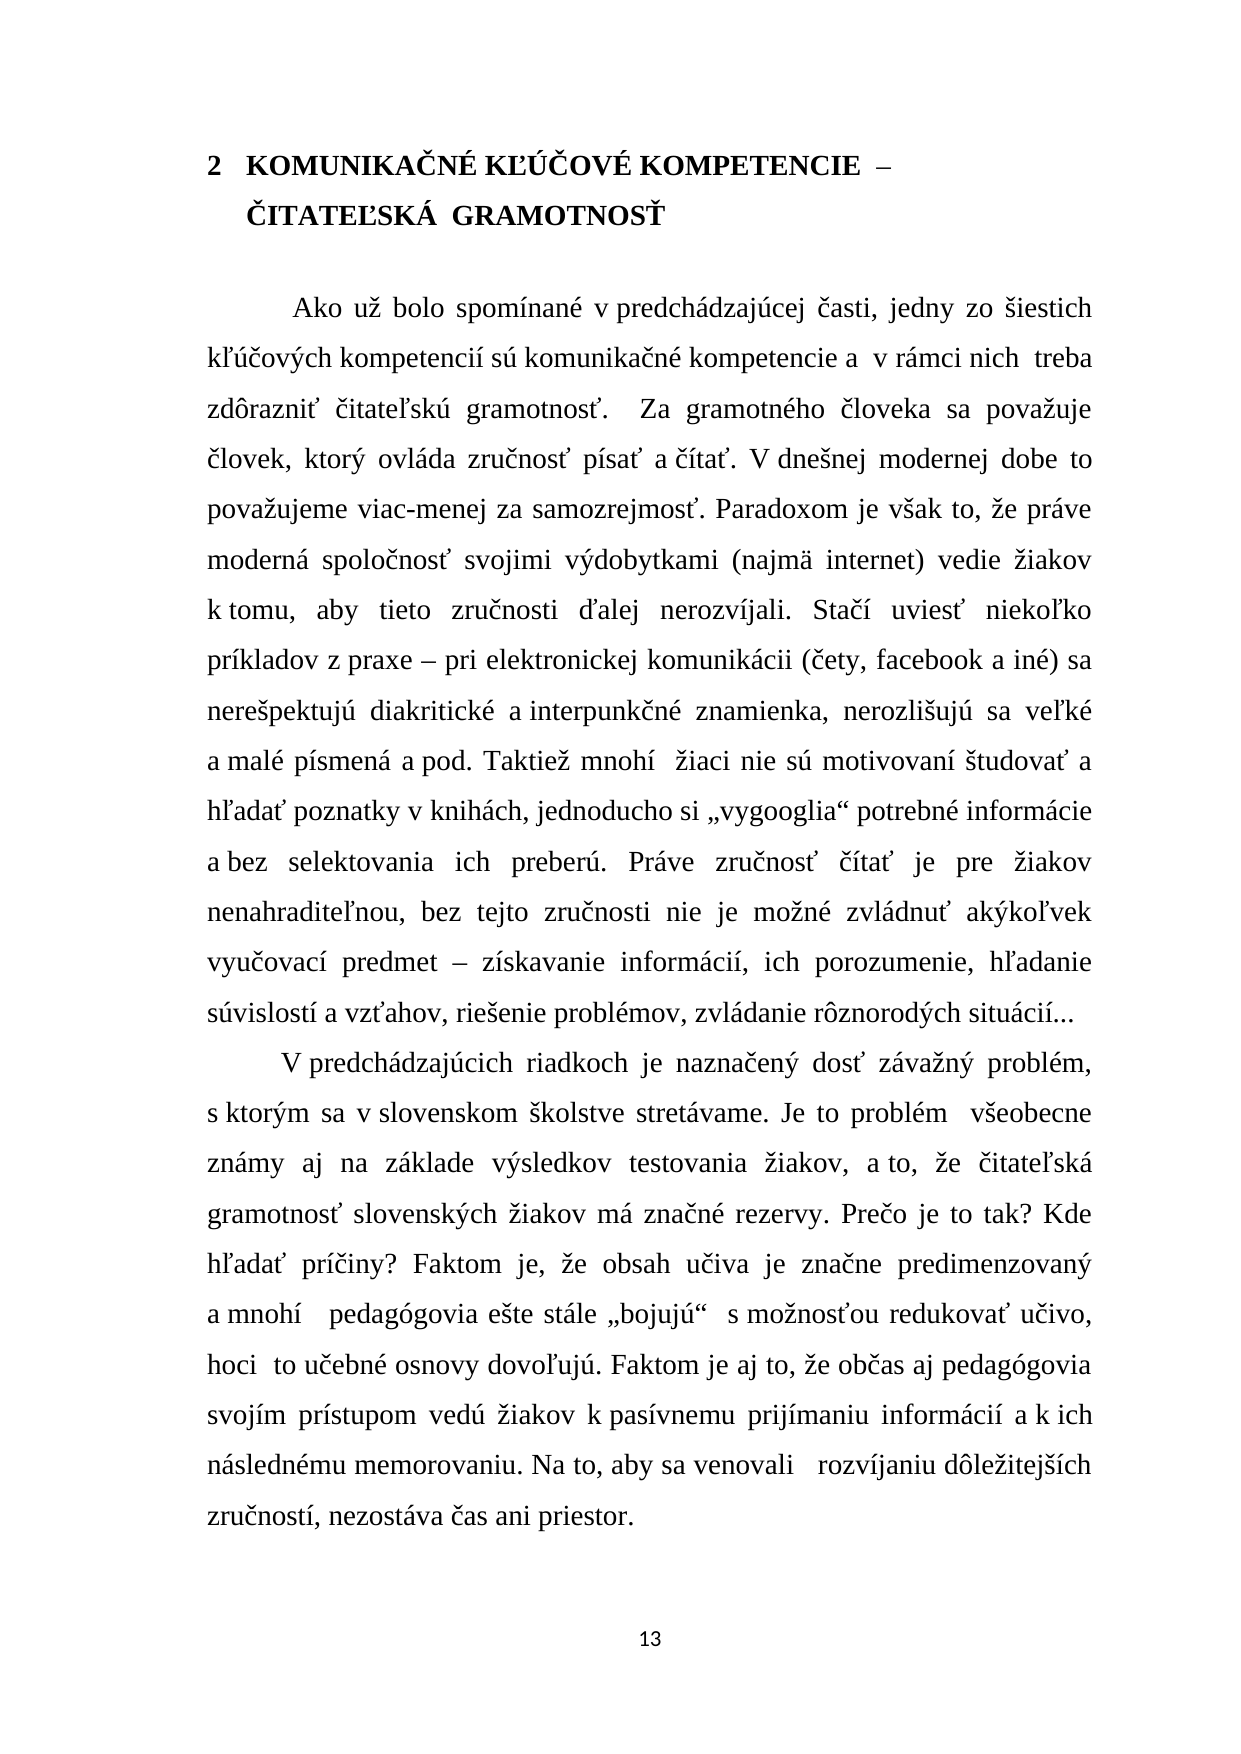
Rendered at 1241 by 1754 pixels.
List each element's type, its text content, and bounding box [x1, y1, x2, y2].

text V predchádzajúcich riadkoch je naznačený dosť závažný problém, s ktorým sa v slovenskom školstve stretávame. Je to problém všeobecne známy aj na základe výsledkov testovania žiakov, a to, že čitateľská gramotnosť slovenských žiakov má značné rezervy. Prečo je to tak? Kde hľadať príčiny? Faktom je, že obsah učiva je značne predimenzovaný a mnohí pedagógovia ešte stále „bojujú“ s možnosťou redukovať učivo, hoci to učebné osnovy dovoľujú. Faktom je aj to, že občas aj pedagógovia svojím prístupom vedú žiakov k pasívnemu prijímaniu informácií a k ich následnému memorovaniu. Na to, aby sa venovali rozvíjaniu dôležitejších zručností, nezostáva čas ani priestor. [207, 1045, 1092, 1531]
list KOMUNIKAČNÉ KĽÚČOVÉ KOMPETENCIE – ČITATEĽSKÁ GRAMOTNOSŤ [207, 148, 1092, 232]
text Ako už bolo spomínané v predchádzajúcej časti, jedny zo šiestich kľúčových kompetencií sú komunikačné kompetencie a v rámci nich treba zdôrazniť čitateľskú gramotnosť. Za gramotného človeka sa považuje človek, ktorý ovláda zručnosť písať a čítať. V dnešnej modernej dobe to považujeme viac-menej za samozrejmosť. Paradoxom je však to, že práve moderná spoločnosť svojimi výdobytkami (najmä internet) vedie žiakov k tomu, aby tieto zručnosti ďalej nerozvíjali. Stačí uviesť niekoľko príkladov z praxe – pri elektronickej komunikácii (čety, facebook a iné) sa nerešpektujú diakritické a interpunkčné znamienka, nerozlišujú sa veľké a malé písmená a pod. Taktiež mnohí žiaci nie sú motivovaní študovať a hľadať poznatky v knihách, jednoducho si „vygooglia“ potrebné informácie a bez selektovania ich preberú. Práve zručnosť čítať je pre žiakov nenahraditeľnou, bez tejto zručnosti nie je možné zvládnuť akýkoľvek vyučovací predmet – získavanie informácií, ich porozumenie, hľadanie súvislostí a vzťahov, riešenie problémov, zvládanie rôznorodých situácií... [207, 290, 1092, 1028]
